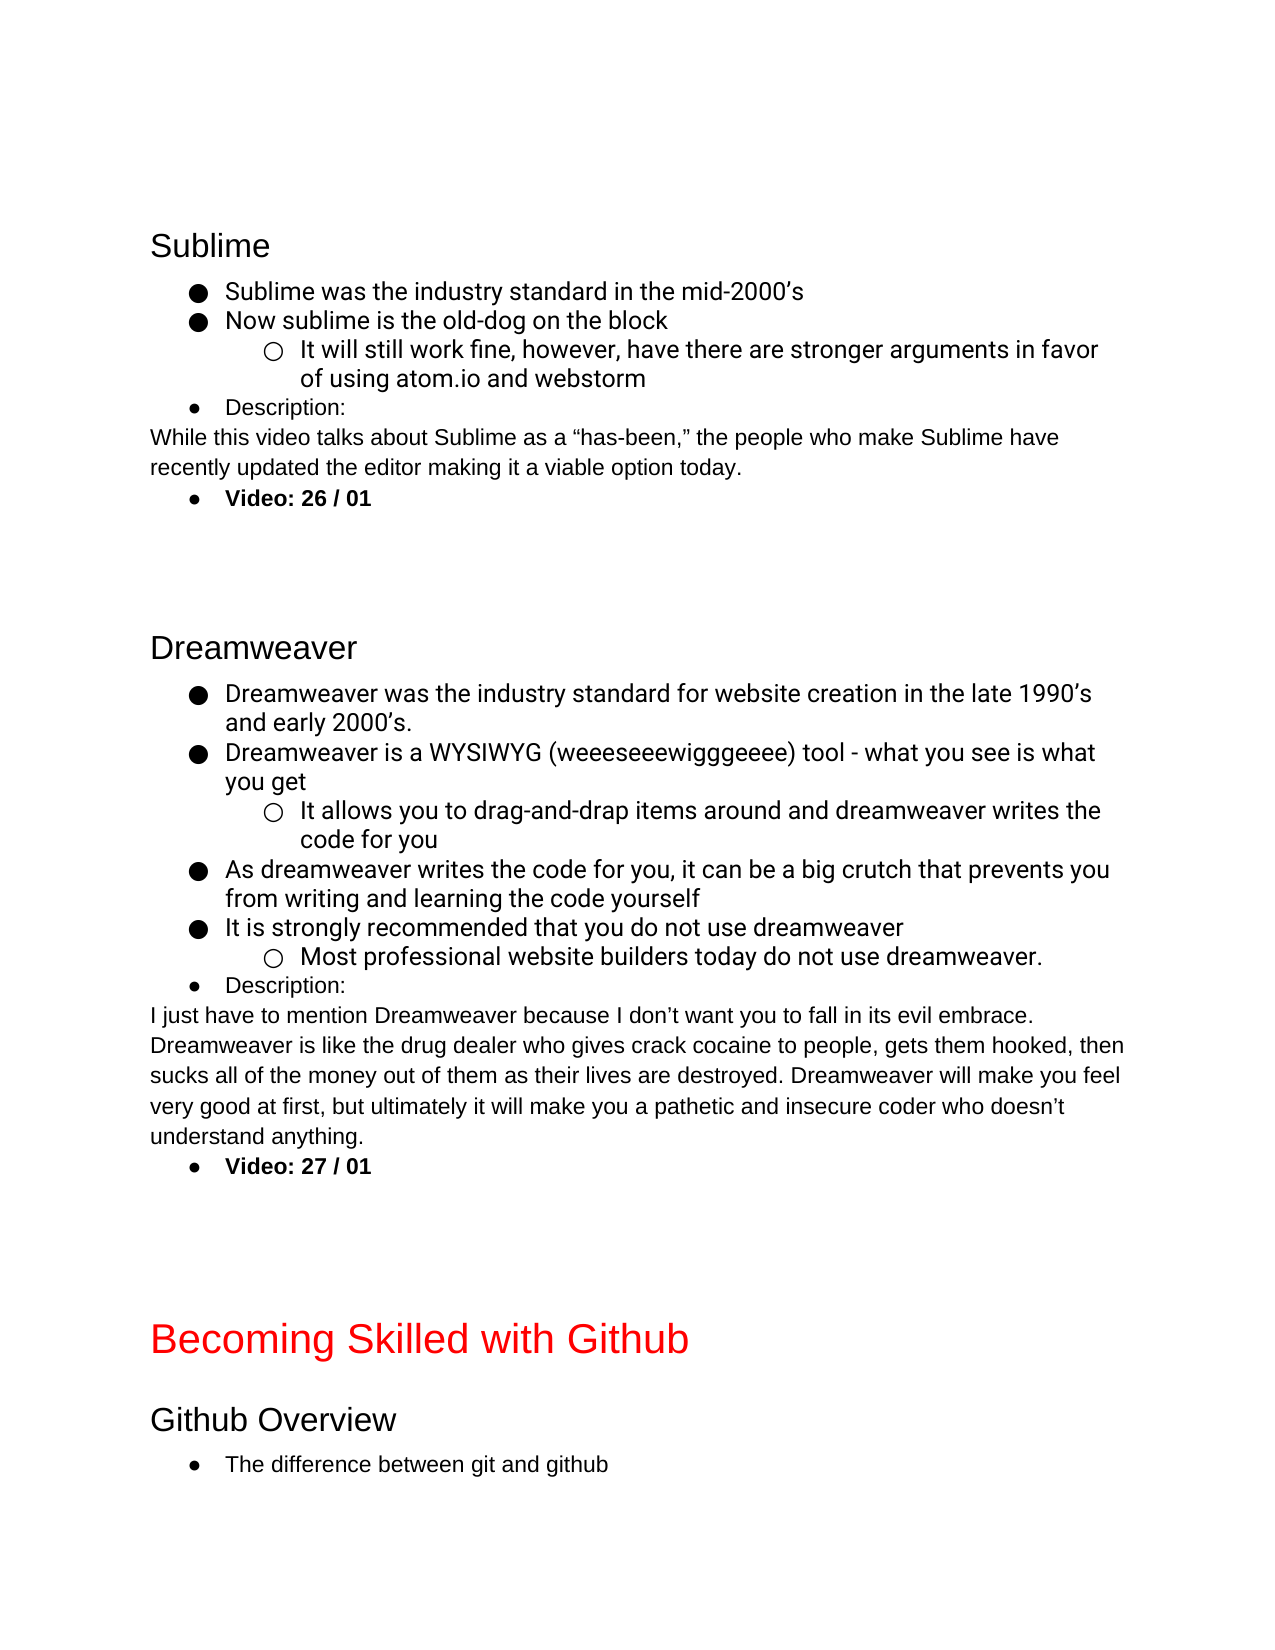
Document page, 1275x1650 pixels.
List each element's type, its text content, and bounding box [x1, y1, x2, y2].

subtitle Github Overview [150, 1400, 1125, 1438]
list Video: 26 / 01 [187, 484, 1125, 511]
list As dreamweaver writes the code for you, it can be a big crutch that prevents you from writing and learning the code yourself [187, 855, 1125, 913]
subtitle Dreamweaver [150, 628, 1125, 667]
list Most professional website builders today do not use dreamweaver. [262, 943, 1125, 972]
list Description: [187, 394, 1125, 420]
list Sublime was the industry standard in the mid-2000’s [187, 277, 1125, 306]
list It will still work fine, however, have there are stronger arguments in favor of using atom.io and webstorm [262, 335, 1125, 394]
list Video: 27 / 01 [187, 1153, 1125, 1179]
list Dreamweaver is a WYSIWYG (weeeseeewigggeeee) tool - what you see is what you get [187, 738, 1125, 796]
subtitle Becoming Skilled with Github [150, 1314, 1125, 1362]
text While this video talks about Sublime as a “has-been,” the people who make Sublime have recently updated the editor making it a viable option today. [150, 424, 1125, 481]
text I just have to mention Dreamweaver because I don’t want you to fall in its evil embrace. Dreamweaver is like the drug dealer who gives crack cocaine to people, gets them hooked, then sucks all of the money out of them as their lives are destroyed. Dreamweaver will make you feel very good at first, but ultimately it will make you a pathetic and insecure coder who doesn’t understand anything. [150, 1002, 1125, 1149]
list Description: [187, 972, 1125, 998]
list It is strongly recommended that you do not use dreamweaver [187, 913, 1125, 943]
list It allows you to drag-and-drap items around and dreamweaver writes the code for you [262, 796, 1125, 855]
list Dreamweaver was the industry standard for website creation in the late 1990’s and early 2000’s. [187, 679, 1125, 738]
list The difference between git and github [187, 1451, 1125, 1477]
subtitle Sublime [150, 226, 1125, 264]
list Now sublime is the old-dog on the block [187, 306, 1125, 335]
